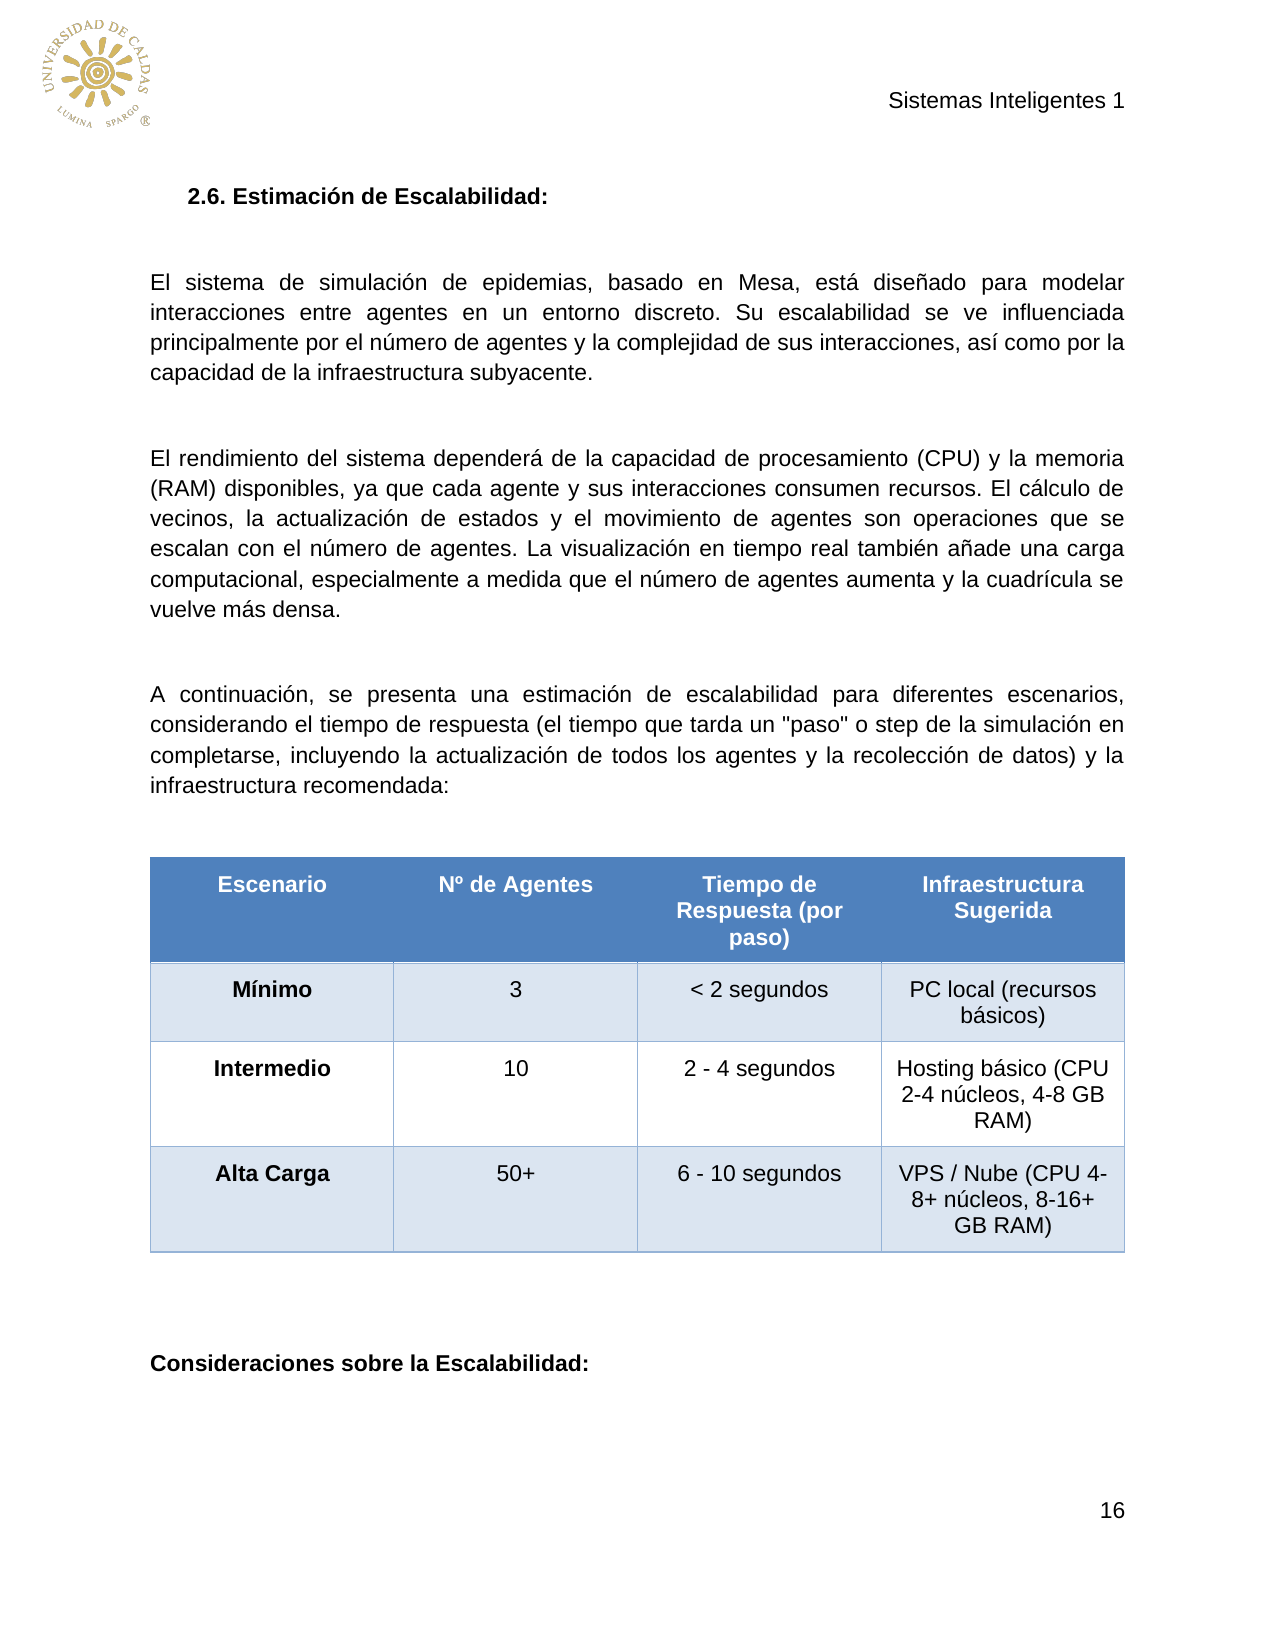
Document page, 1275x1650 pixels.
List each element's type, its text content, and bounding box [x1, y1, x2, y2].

table_cell 3 [394, 964, 637, 1041]
table_cell Mínimo [151, 964, 393, 1041]
text El sistema de simulación de epidemias, basado en Mesa, está diseñado para modelar interacciones entre agentes en un entorno discreto. Su escalabilidad se ve influenciada principalmente por el número de agentes y la complejidad de sus interacciones, así como por la capacidad de la infraestructura subyacente. [150, 269, 1125, 386]
subtitle Estimación de Escalabilidad: [187, 183, 1125, 210]
table_cell 10 [394, 1042, 637, 1146]
table_cell 50+ [394, 1147, 637, 1251]
table_cell Alta Carga [151, 1147, 393, 1251]
table_header Escenario [151, 858, 393, 962]
table_cell Intermedio [151, 1042, 393, 1146]
table_header Nº de Agentes [394, 858, 637, 962]
text El rendimiento del sistema dependerá de la capacidad de procesamiento (CPU) y la memoria (RAM) disponibles, ya que cada agente y sus interacciones consumen recursos. El cálculo de vecinos, la actualización de estados y el movimiento de agentes son operaciones que se escalan con el número de agentes. La visualización en tiempo real también añade una carga computacional, especialmente a medida que el número de agentes aumenta y la cuadrícula se vuelve más densa. [150, 445, 1125, 622]
table_cell 6 - 10 segundos [638, 1147, 881, 1251]
table_cell Hosting básico (CPU 2-4 núcleos, 4-8 GB RAM) [882, 1042, 1124, 1146]
table_header Infraestructura Sugerida [882, 858, 1124, 962]
text Consideraciones sobre la Escalabilidad: [150, 1350, 1125, 1377]
table_cell PC local (recursos básicos) [882, 964, 1124, 1041]
table_cell 2 - 4 segundos [638, 1042, 881, 1146]
table_header Tiempo de Respuesta (por paso) [638, 858, 881, 962]
text A continuación, se presenta una estimación de escalabilidad para diferentes escenarios, considerando el tiempo de respuesta (el tiempo que tarda un "paso" o step de la simulación en completarse, incluyendo la actualización de todos los agentes y la recolección de datos) y la infraestructura recomendada: [150, 681, 1125, 798]
table_cell < 2 segundos [638, 964, 881, 1041]
table_cell VPS / Nube (CPU 4-8+ núcleos, 8-16+ GB RAM) [882, 1147, 1124, 1251]
picture [42, 20, 150, 128]
